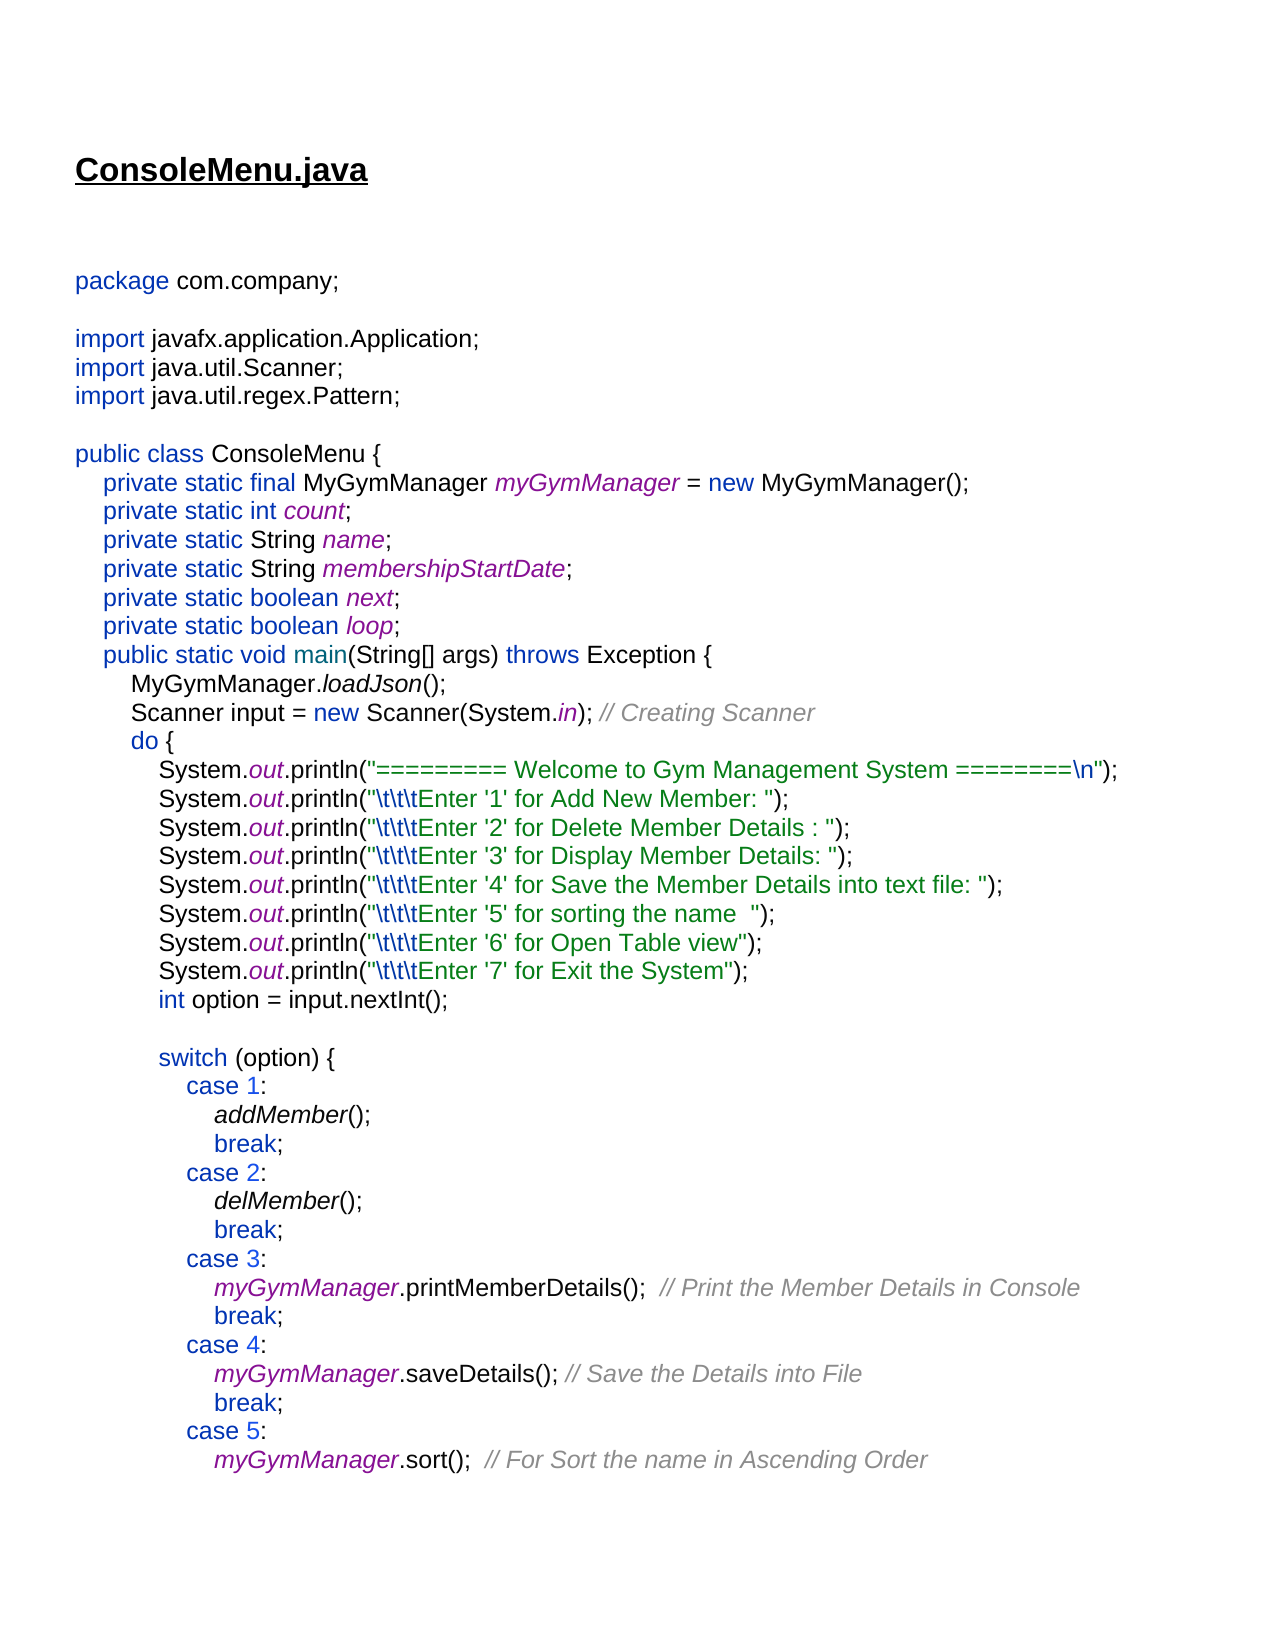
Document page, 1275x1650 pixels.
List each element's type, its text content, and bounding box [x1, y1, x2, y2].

text ConsoleMenu.java [75, 150, 1125, 188]
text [75, 266, 1125, 1474]
